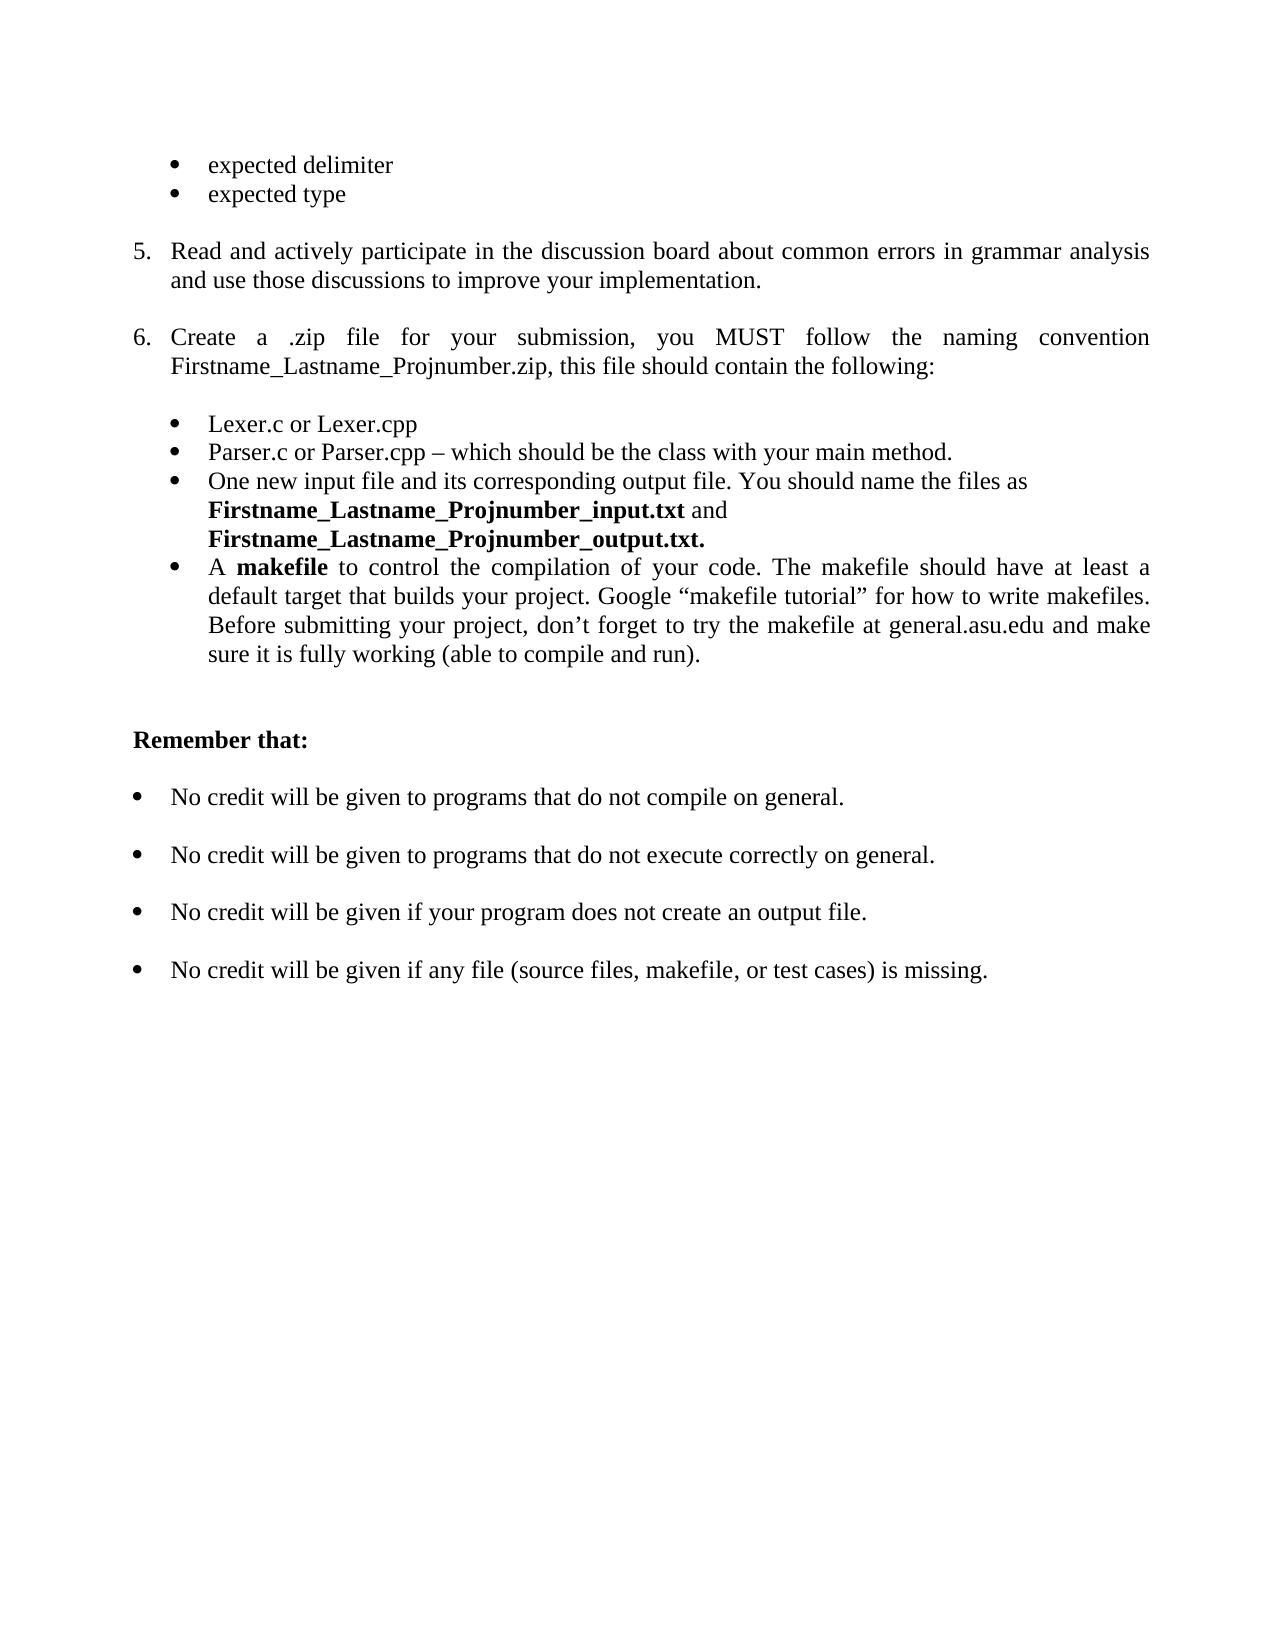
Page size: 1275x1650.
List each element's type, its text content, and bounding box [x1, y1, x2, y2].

text Remember that: [133, 725, 1152, 754]
list No credit will be given if any file (source files, makefile, or test cases) is missing. [133, 955, 1152, 984]
list Lexer.c or Lexer.cpp [170, 409, 1152, 437]
list One new input file and its corresponding output file. You should name the files as Firstname_Lastname_Projnumber_input.txt and Firstname_Lastname_Projnumber_output.txt. [170, 466, 1152, 552]
list A makefile to control the compilation of your code. The makefile should have at least a default target that builds your project. Google “makefile tutorial” for how to write makefiles. Before submitting your project, don’t forget to try the makefile at general.asu.edu and make sure it is fully working (able to compile and run). [170, 552, 1152, 667]
list Parser.c or Parser.cpp – which should be the class with your main method. [170, 437, 1152, 466]
list Read and actively participate in the discussion board about common errors in grammar analysis and use those discussions to improve your implementation. [133, 236, 1152, 294]
list No credit will be given to programs that do not compile on general. [133, 782, 1152, 811]
list expected delimiter [170, 150, 1152, 179]
list No credit will be given if your program does not create an output file. [133, 897, 1152, 926]
list No credit will be given to programs that do not execute correctly on general. [133, 840, 1152, 869]
list expected type [170, 179, 1152, 207]
list Create a .zip file for your submission, you MUST follow the naming convention Firstname_Lastname_Projnumber.zip, this file should contain the following: [133, 322, 1152, 380]
